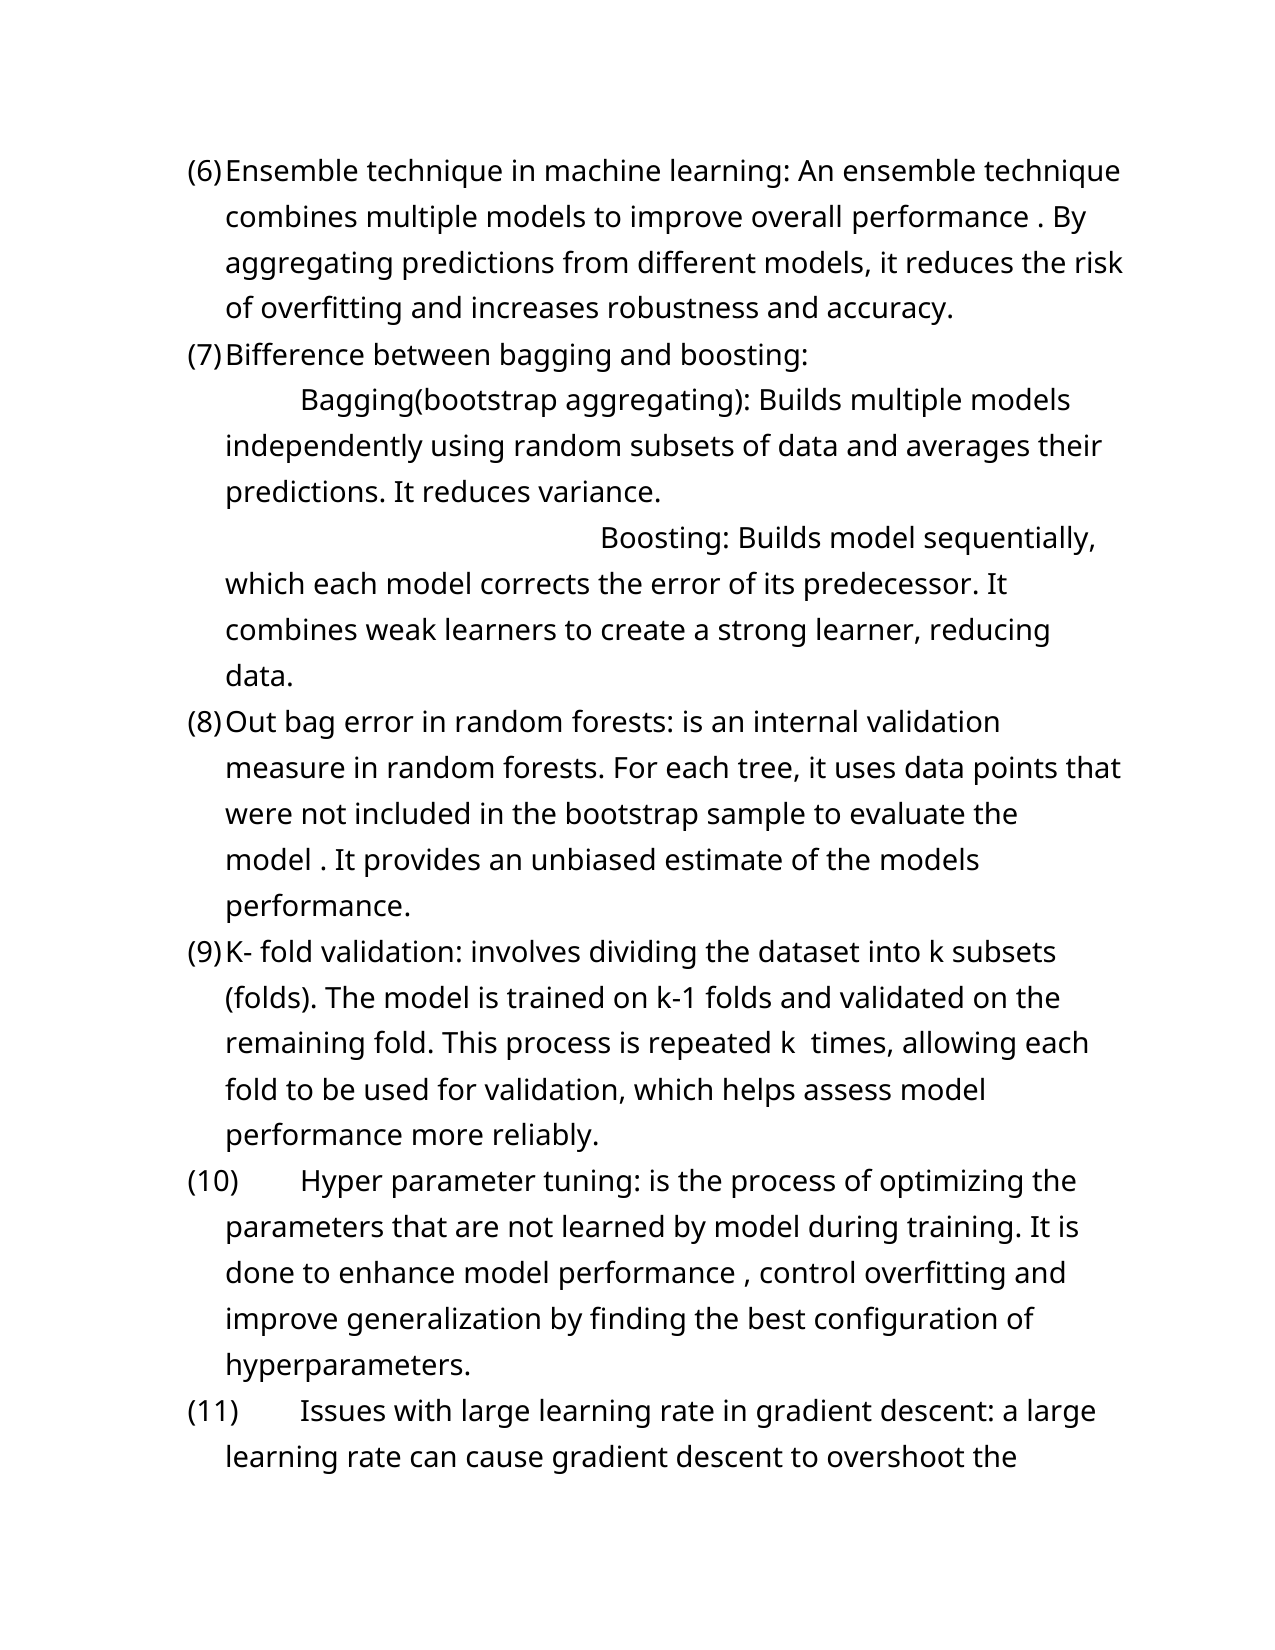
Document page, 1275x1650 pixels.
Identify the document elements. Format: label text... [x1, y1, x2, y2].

list Ensemble technique in machine learning: An ensemble technique combines multiple models to improve overall performance . By aggregating predictions from different models, it reduces the risk of overfitting and increases robustness and accuracy. [187, 150, 1125, 327]
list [187, 1390, 1125, 1476]
list K- fold validation: involves dividing the dataset into k subsets (folds). The model is trained on k-1 folds and validated on the remaining fold. This process is repeated k times, allowing each fold to be used for validation, which helps assess model performance more reliably. [187, 931, 1125, 1154]
list Out bag error in random forests: is an internal validation measure in random forests. For each tree, it uses data points that were not included in the bootstrap sample to evaluate the model . It provides an unbiased estimate of the models performance. [187, 701, 1125, 925]
list Hyper parameter tuning: is the process of optimizing the parameters that are not learned by model during training. It is done to enhance model performance , control overfitting and improve generalization by finding the best configuration of hyperparameters. [187, 1161, 1125, 1384]
list Bifference between bagging and boosting: Bagging(bootstrap aggregating): Builds multiple models independently using random subsets of data and averages their predictions. It reduces variance. Boosting: Builds model sequentially, which each model corrects the error of its predecessor. It combines weak learners to create a strong learner, reducing data. [187, 334, 1125, 695]
